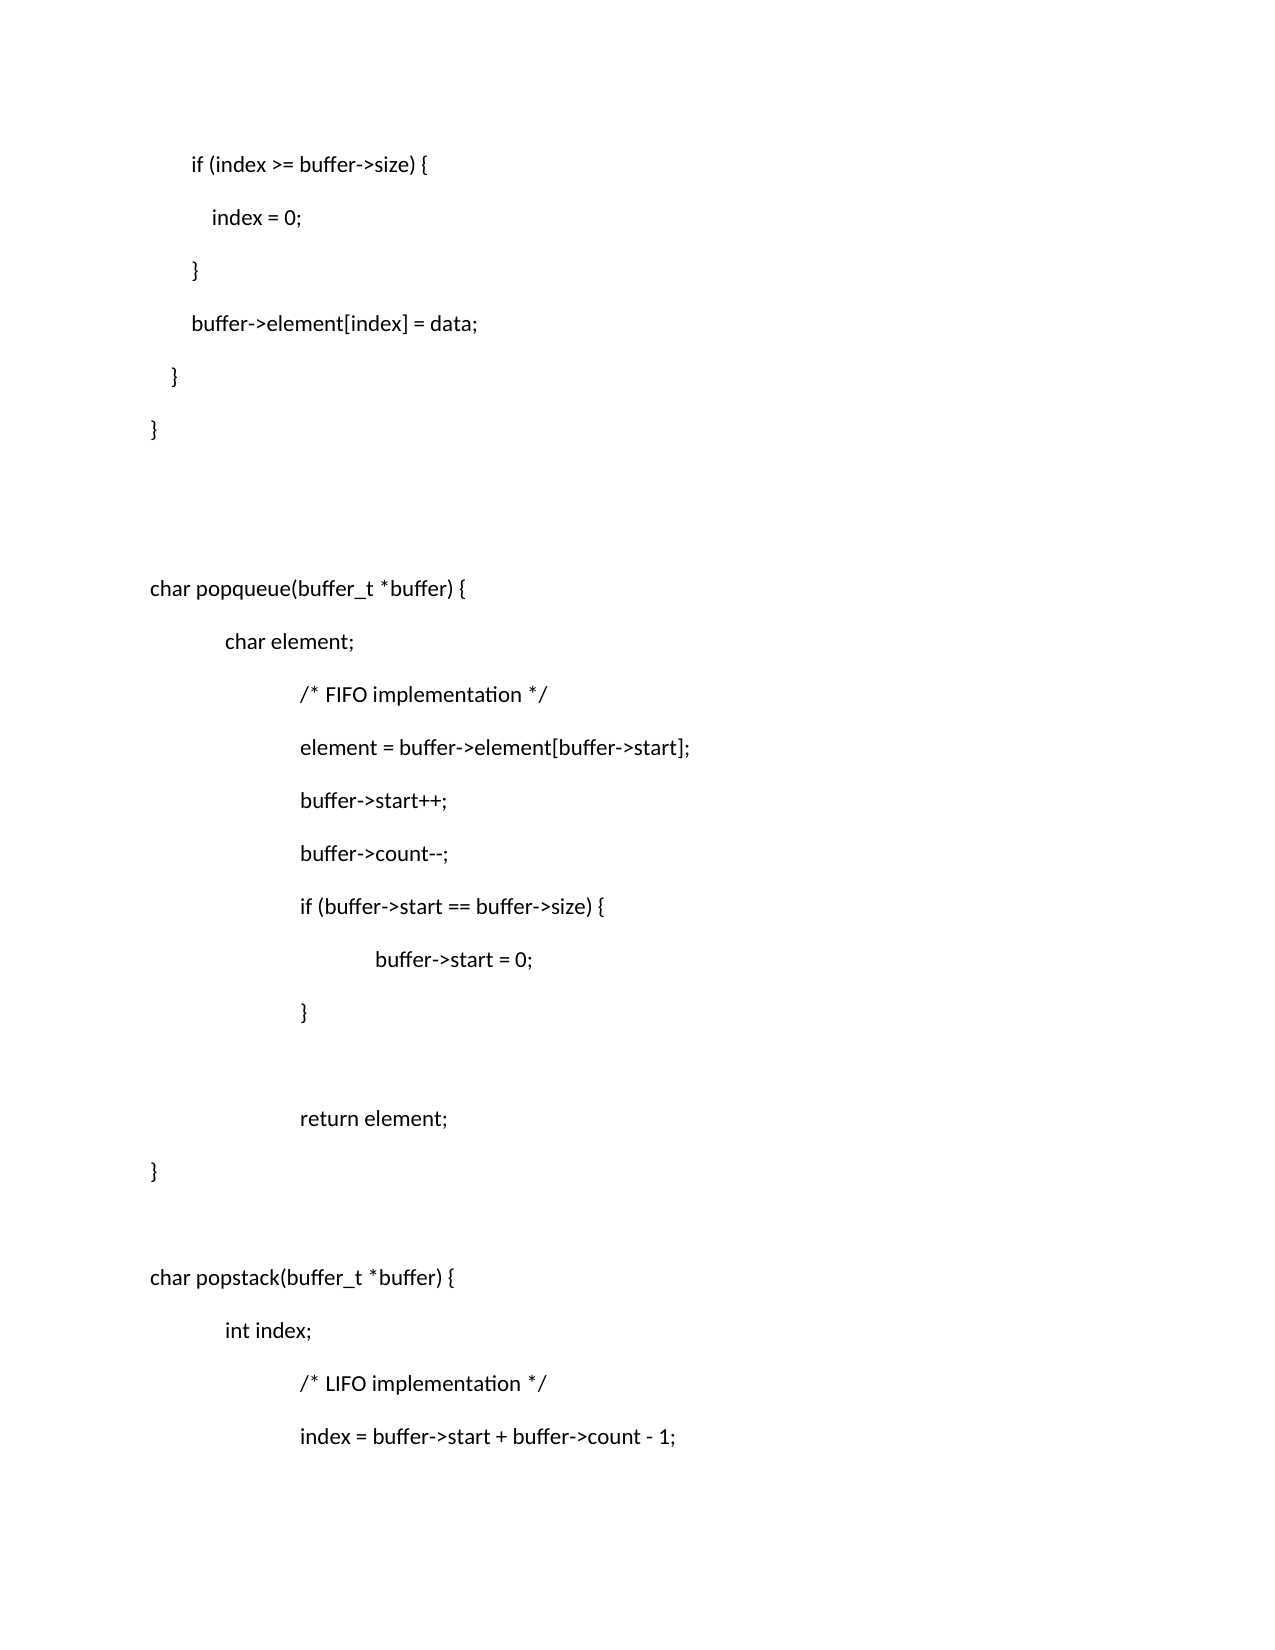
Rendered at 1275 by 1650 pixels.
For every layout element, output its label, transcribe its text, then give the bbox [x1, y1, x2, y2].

text buffer->count--; [150, 839, 1125, 867]
text } [150, 256, 1125, 284]
text buffer->element[index] = data; [150, 309, 1125, 337]
text buffer->start = 0; [150, 945, 1125, 973]
text index = buffer->start + buffer->count - 1; [150, 1422, 1125, 1451]
text char element; [150, 627, 1125, 655]
text return element; [150, 1104, 1125, 1132]
text if (index >= buffer->size) { [150, 150, 1125, 178]
text } [150, 1157, 1125, 1185]
text } [150, 362, 1125, 390]
text index = 0; [150, 203, 1125, 231]
text /* LIFO implementation */ [150, 1369, 1125, 1397]
text char popqueue(buffer_t *buffer) { [150, 574, 1125, 602]
text int index; [150, 1316, 1125, 1344]
text if (buffer->start == buffer->size) { [150, 892, 1125, 920]
text } [150, 998, 1125, 1026]
text buffer->start++; [150, 786, 1125, 814]
text } [150, 415, 1125, 443]
text char popstack(buffer_t *buffer) { [150, 1263, 1125, 1291]
text element = buffer->element[buffer->start]; [150, 733, 1125, 761]
text /* FIFO implementation */ [150, 680, 1125, 708]
